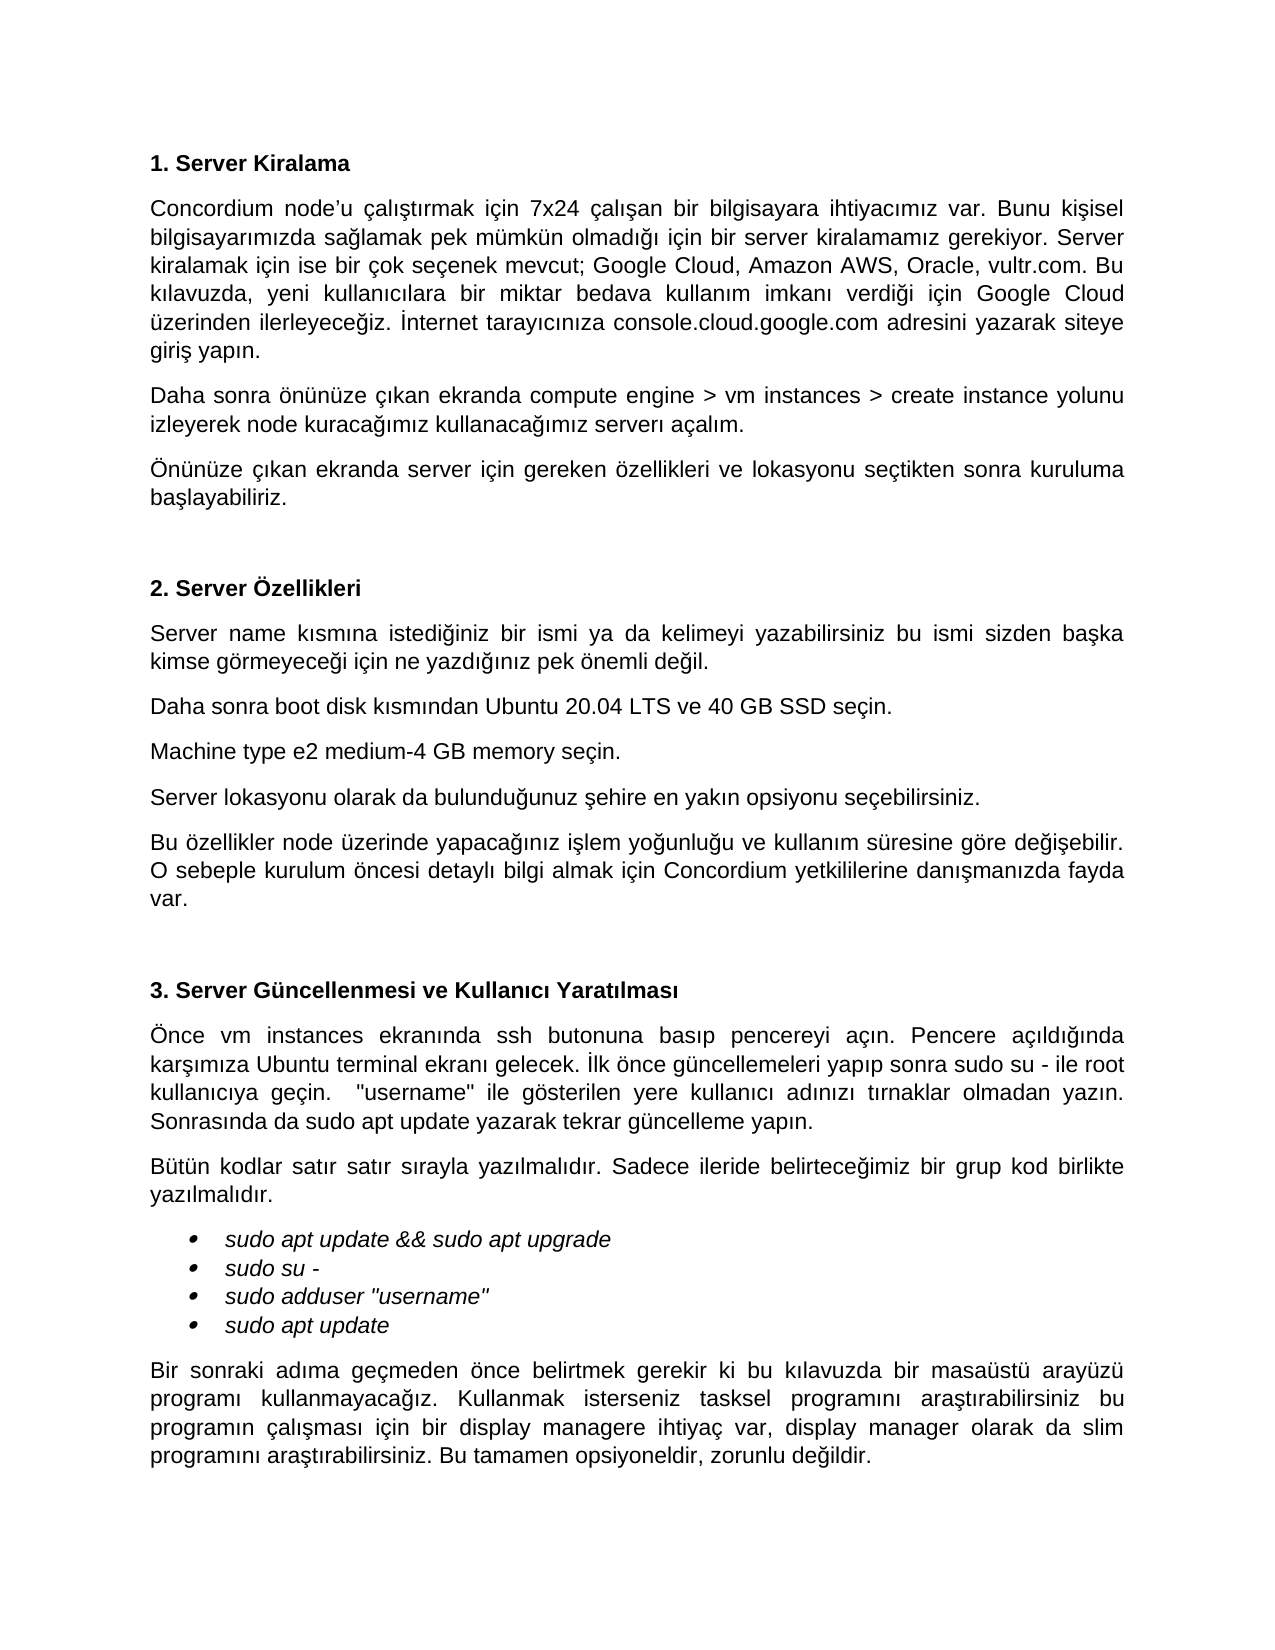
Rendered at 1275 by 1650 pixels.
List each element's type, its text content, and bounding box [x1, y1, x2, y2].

text 3. Server Güncellenmesi ve Kullanıcı Yaratılması [150, 977, 1125, 1004]
text Bu özellikler node üzerinde yapacağınız işlem yoğunluğu ve kullanım süresine göre değişebilir. O sebeple kurulum öncesi detaylı bilgi almak için Concordium yetkililerine danışmanızda fayda var. [150, 828, 1125, 912]
text Bütün kodlar satır satır sırayla yazılmalıdır. Sadece ileride belirteceğimiz bir grup kod birlikte yazılmalıdır. [150, 1153, 1125, 1208]
list sudo apt update && sudo apt upgrade [187, 1226, 1125, 1253]
text Machine type e2 medium-4 GB memory seçin. [150, 738, 1125, 765]
list sudo apt update [187, 1312, 1125, 1338]
text Bir sonraki adıma geçmeden önce belirtmek gerekir ki bu kılavuzda bir masaüstü arayüzü programı kullanmayacağız. Kullanmak isterseniz tasksel programını araştırabilirsiniz bu programın çalışması için bir display managere ihtiyaç var, display manager olarak da slim programını araştırabilirsiniz. Bu tamamen opsiyoneldir, zorunlu değildir. [150, 1357, 1125, 1468]
text Önünüze çıkan ekranda server için gereken özellikleri ve lokasyonu seçtikten sonra kuruluma başlayabiliriz. [150, 456, 1125, 511]
text Server lokasyonu olarak da bulunduğunuz şehire en yakın opsiyonu seçebilirsiniz. [150, 783, 1125, 810]
text Concordium node’u çalıştırmak için 7x24 çalışan bir bilgisayara ihtiyacımız var. Bunu kişisel bilgisayarımızda sağlamak pek mümkün olmadığı için bir server kiralamamız gerekiyor. Server kiralamak için ise bir çok seçenek mevcut; Google Cloud, Amazon AWS, Oracle, vultr.com. Bu kılavuzda, yeni kullanıcılara bir miktar bedava kullanım imkanı verdiği için Google Cloud üzerinden ilerleyeceğiz. İnternet tarayıcınıza console.cloud.google.com adresini yazarak siteye giriş yapın. [150, 195, 1125, 364]
text Daha sonra boot disk kısmından Ubuntu 20.04 LTS ve 40 GB SSD seçin. [150, 693, 1125, 719]
text 1. Server Kiralama [150, 150, 1125, 176]
text Server name kısmına istediğiniz bir ismi ya da kelimeyi yazabilirsiniz bu ismi sizden başka kimse görmeyeceği için ne yazdığınız pek önemli değil. [150, 620, 1125, 674]
text Önce vm instances ekranında ssh butonuna basıp pencereyi açın. Pencere açıldığında karşımıza Ubuntu terminal ekranı gelecek. İlk önce güncellemeleri yapıp sonra sudo su - ile root kullanıcıya geçin. "username" ile gösterilen yere kullanıcı adınızı tırnaklar olmadan yazın. Sonrasında da sudo apt update yazarak tekrar güncelleme yapın. [150, 1022, 1125, 1134]
list sudo su - [187, 1255, 1125, 1281]
text Daha sonra önünüze çıkan ekranda compute engine > vm instances > create instance yolunu izleyerek node kuracağımız kullanacağımız serverı açalım. [150, 382, 1125, 437]
text 2. Server Özellikleri [150, 574, 1125, 601]
list sudo adduser "username" [187, 1283, 1125, 1310]
